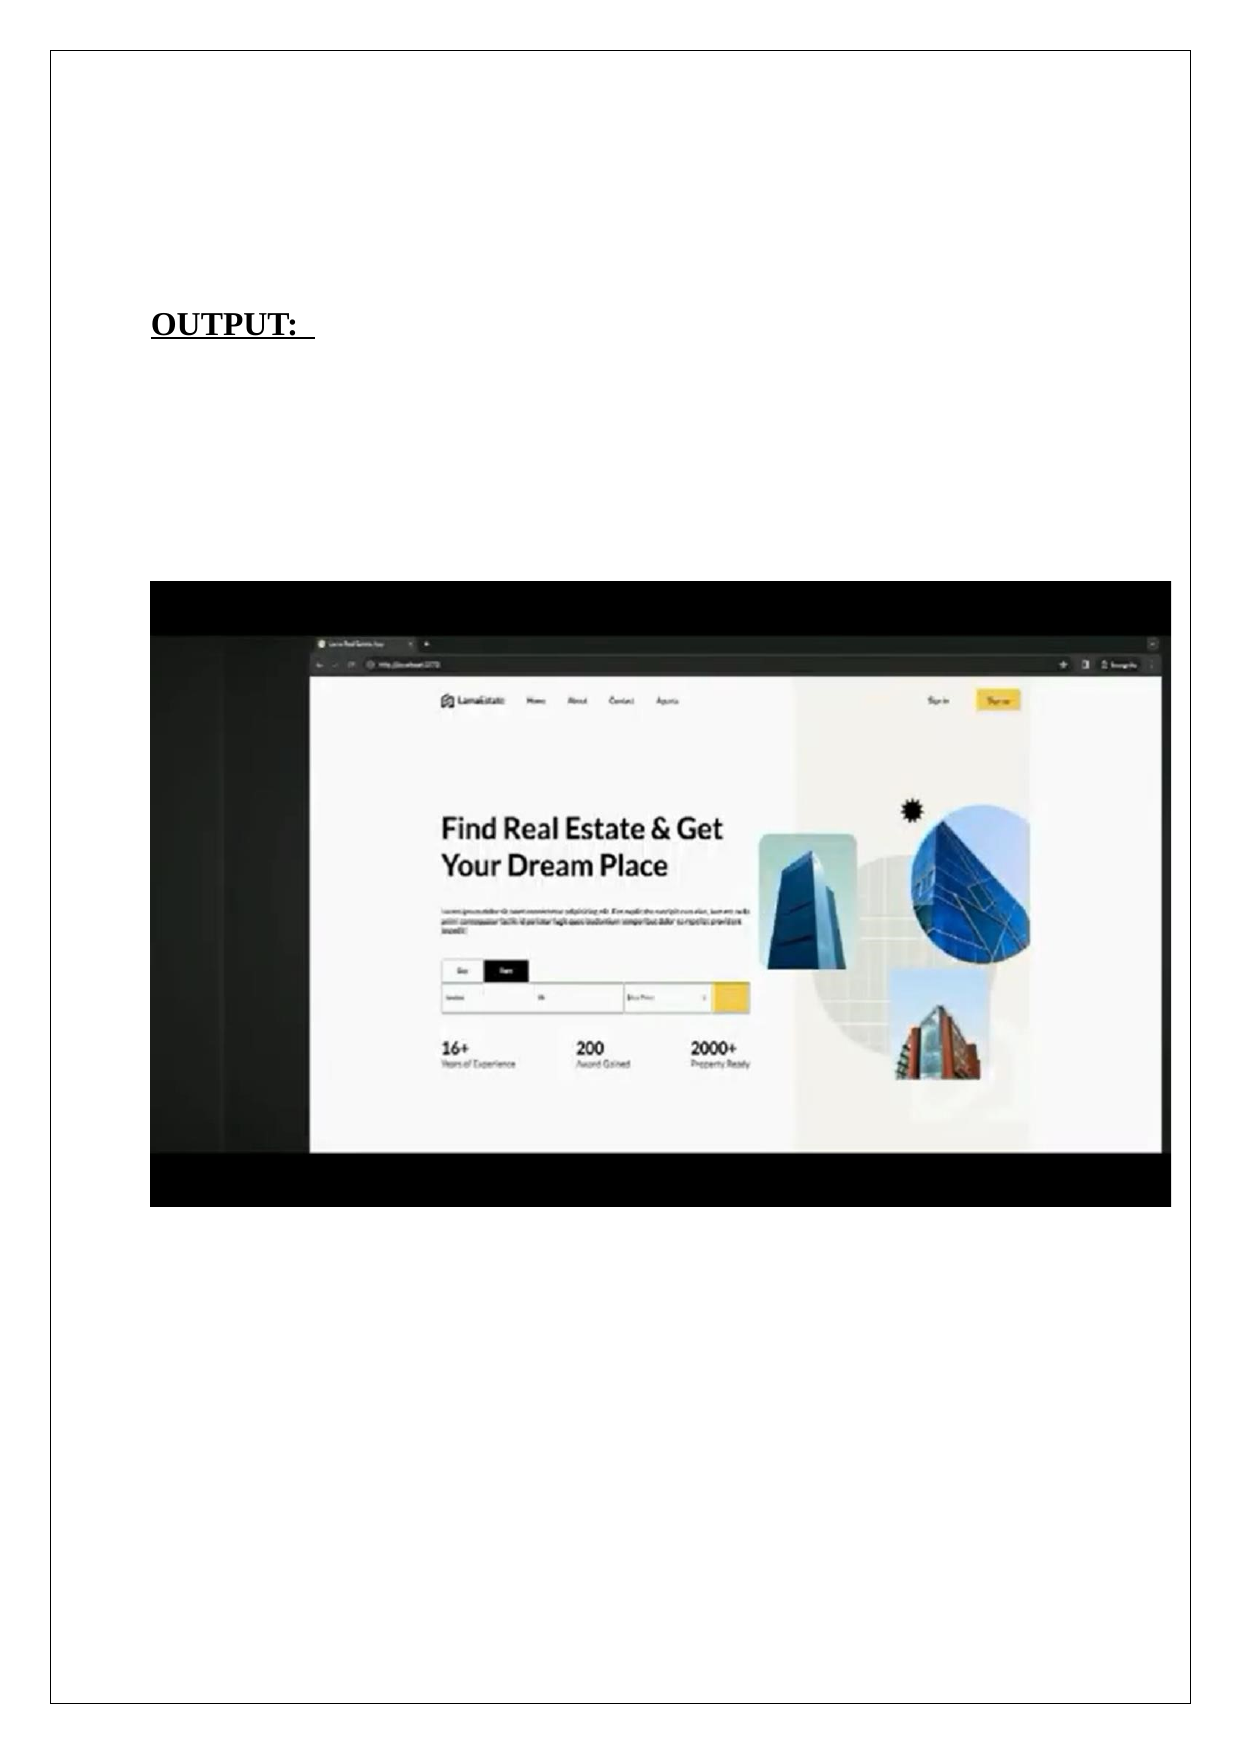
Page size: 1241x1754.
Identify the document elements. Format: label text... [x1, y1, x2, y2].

text OUTPUT: [151, 304, 1107, 343]
picture [150, 581, 1172, 1207]
